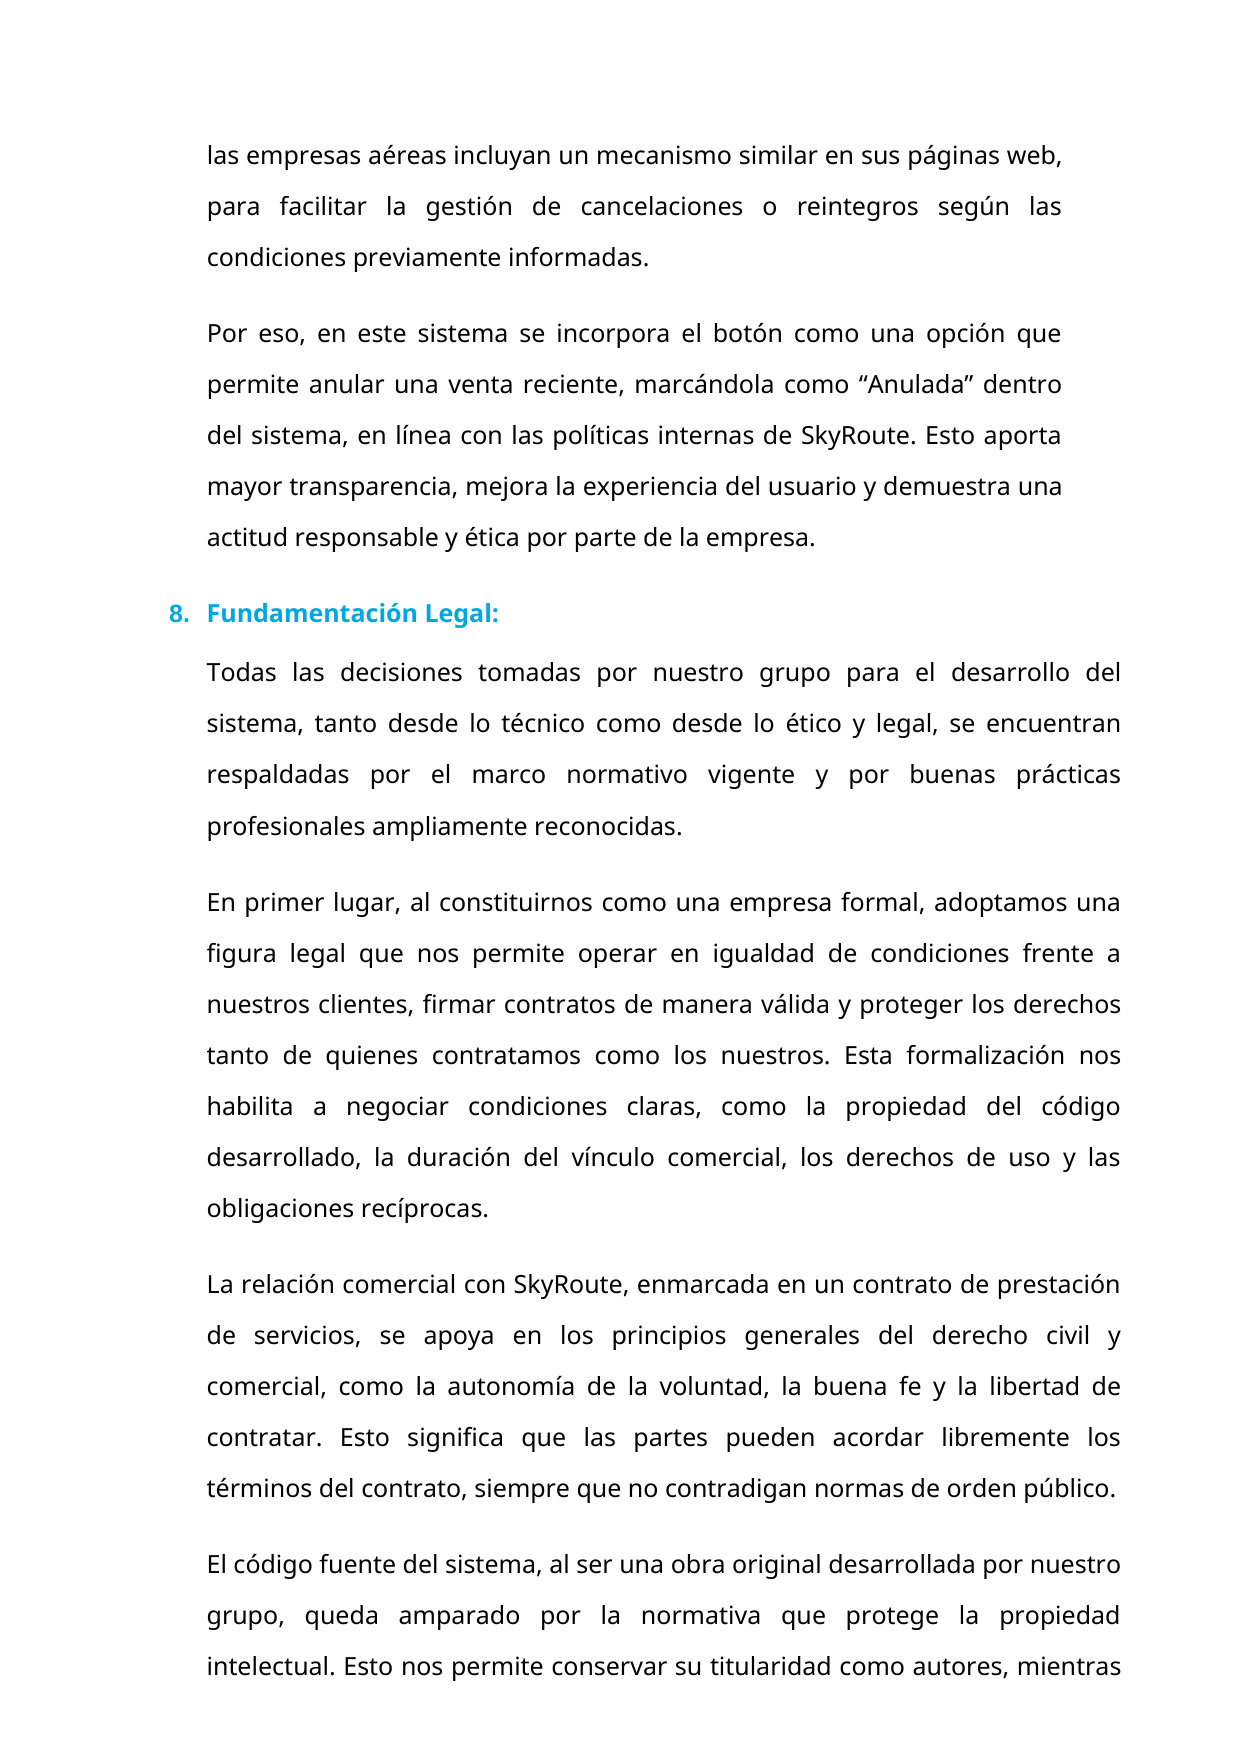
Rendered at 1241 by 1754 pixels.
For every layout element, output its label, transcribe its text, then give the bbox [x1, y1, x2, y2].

list Fundamentación Legal: [169, 596, 1122, 630]
list Por eso, en este sistema se incorpora el botón como una opción que permite anular una venta reciente, marcándola como “Anulada” dentro del sistema, en línea con las políticas internas de SkyRoute. Esto aporta mayor transparencia, mejora la experiencia del usuario y demuestra una actitud responsable y ética por parte de la empresa. [207, 316, 1063, 554]
text En primer lugar, al constituirnos como una empresa formal, adoptamos una figura legal que nos permite operar en igualdad de condiciones frente a nuestros clientes, firmar contratos de manera válida y proteger los derechos tanto de quienes contratamos como los nuestros. Esta formalización nos habilita a negociar condiciones claras, como la propiedad del código desarrollado, la duración del vínculo comercial, los derechos de uso y las obligaciones recíprocas. [206, 884, 1122, 1224]
text Todas las decisiones tomadas por nuestro grupo para el desarrollo del sistema, tanto desde lo técnico como desde lo ético y legal, se encuentran respaldadas por el marco normativo vigente y por buenas prácticas profesionales ampliamente reconocidas. [206, 655, 1122, 842]
text La relación comercial con SkyRoute, enmarcada en un contrato de prestación de servicios, se apoya en los principios generales del derecho civil y comercial, como la autonomía de la voluntad, la buena fe y la libertad de contratar. Esto significa que las partes pueden acordar libremente los términos del contrato, siempre que no contradigan normas de orden público. [206, 1266, 1122, 1505]
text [206, 1547, 1122, 1683]
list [169, 137, 1063, 274]
